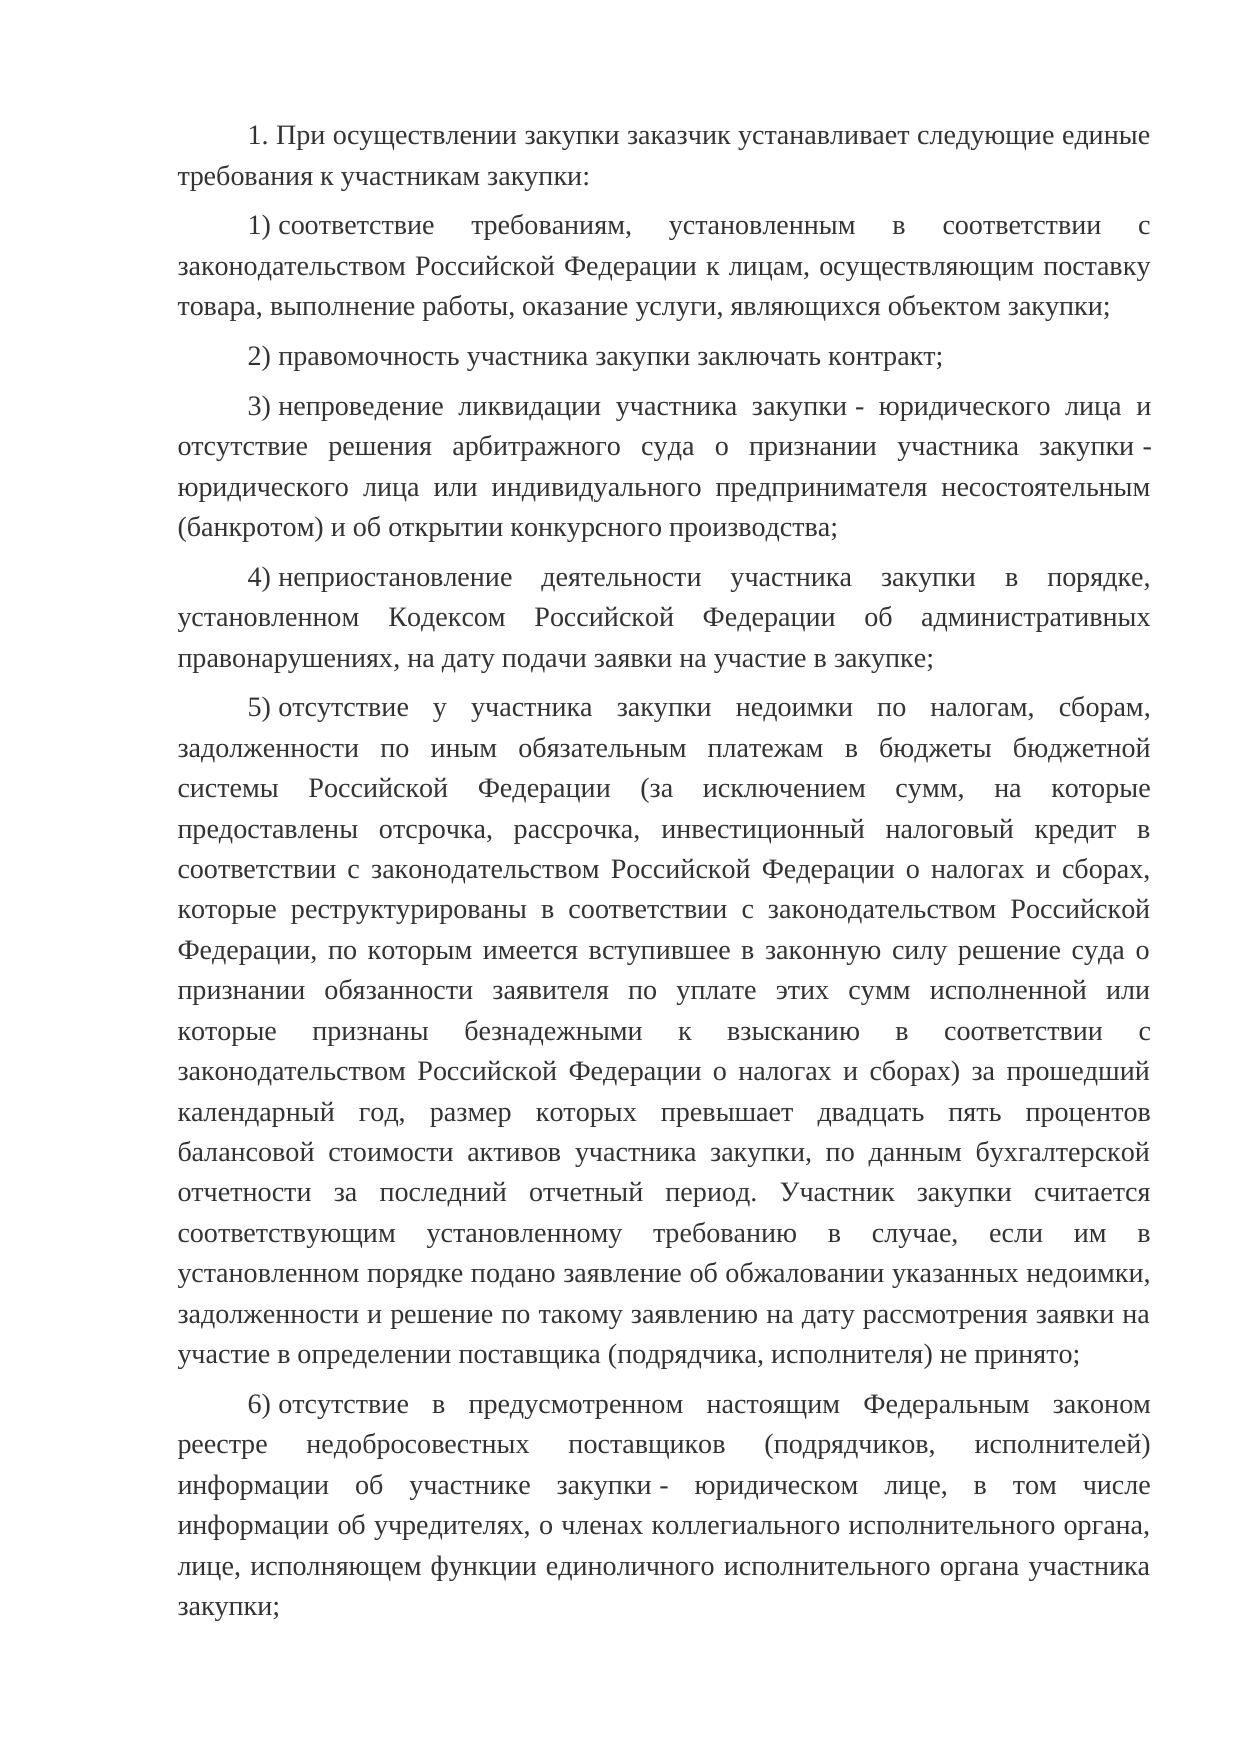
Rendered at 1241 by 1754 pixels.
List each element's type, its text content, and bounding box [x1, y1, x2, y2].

text 6) отсутствие в предусмотренном настоящим Федеральным законом реестре недобросовестных поставщиков (подрядчиков, исполнителей) информации об участнике закупки - юридическом лице, в том числе информации об учредителях, о членах коллегиального исполнительного органа, лице, исполняющем функции единоличного исполнительного органа участника закупки; [177, 1387, 1152, 1621]
text 3) непроведение ликвидации участника закупки - юридического лица и отсутствие решения арбитражного суда о признании участника закупки - юридического лица или индивидуального предпринимателя несостоятельным (банкротом) и об открытии конкурсного производства; [177, 389, 1152, 542]
text 1. При осуществлении закупки заказчик устанавливает следующие единые требования к участникам закупки: [177, 118, 1152, 191]
text 1) соответствие требованиям, установленным в соответствии с законодательством Российской Федерации к лицам, осуществляющим поставку товара, выполнение работы, оказание услуги, являющихся объектом закупки; [177, 208, 1152, 322]
text 5) отсутствие у участника закупки недоимки по налогам, сборам, задолженности по иным обязательным платежам в бюджеты бюджетной системы Российской Федерации (за исключением сумм, на которые предоставлены отсрочка, рассрочка, инвестиционный налоговый кредит в соответствии с законодательством Российской Федерации о налогах и сборах, которые реструктурированы в соответствии с законодательством Российской Федерации, по которым имеется вступившее в законную силу решение суда о признании обязанности заявителя по уплате этих сумм исполненной или которые признаны безнадежными к взысканию в соответствии с законодательством Российской Федерации о налогах и сборах) за прошедший календарный год, размер которых превышает двадцать пять процентов балансовой стоимости активов участника закупки, по данным бухгалтерской отчетности за последний отчетный период. Участник закупки считается соответствующим установленному требованию в случае, если им в установленном порядке подано заявление об обжаловании указанных недоимки, задолженности и решение по такому заявлению на дату рассмотрения заявки на участие в определении поставщика (подрядчика, исполнителя) не принято; [177, 690, 1152, 1369]
text 2) правомочность участника закупки заключать контракт; [177, 339, 1152, 371]
text 4) неприостановление деятельности участника закупки в порядке, установленном Кодексом Российской Федерации об административных правонарушениях, на дату подачи заявки на участие в закупке; [177, 560, 1152, 673]
